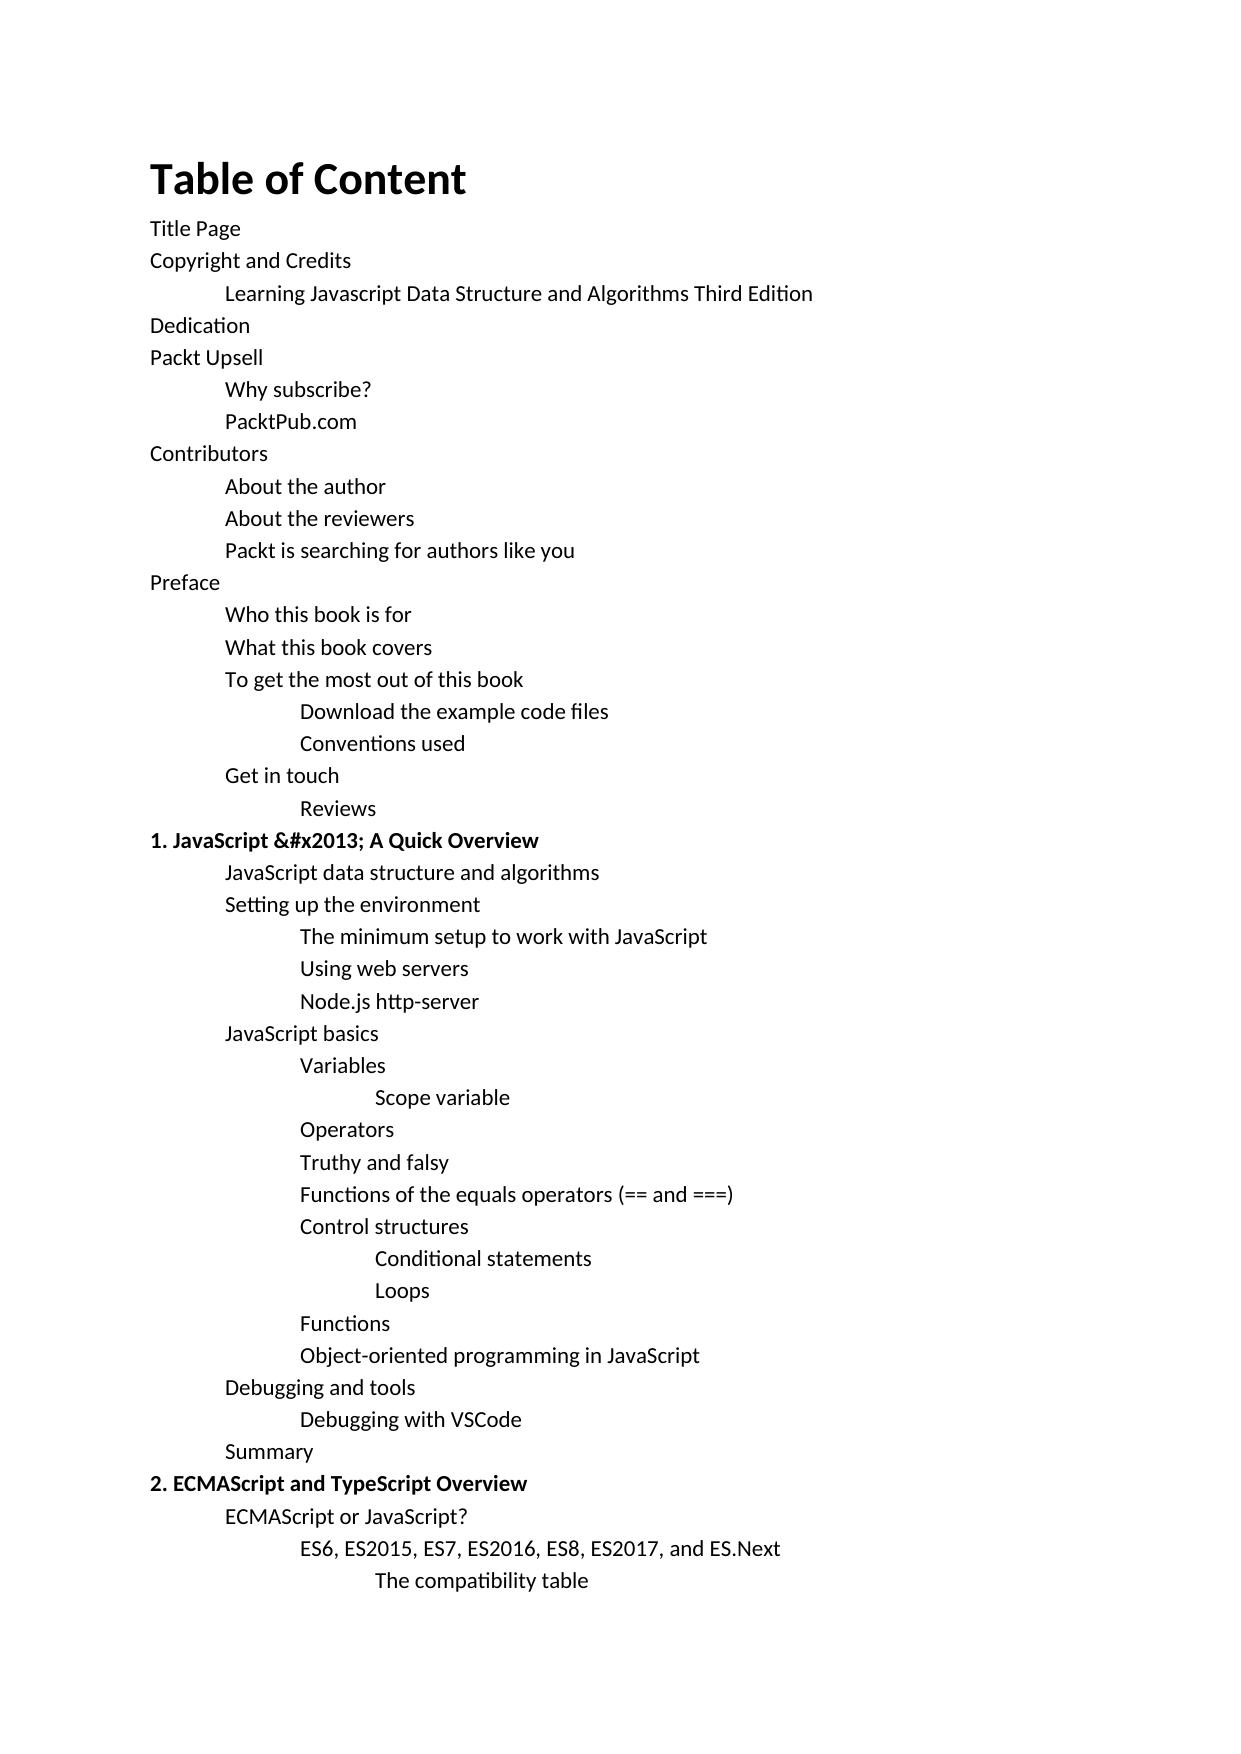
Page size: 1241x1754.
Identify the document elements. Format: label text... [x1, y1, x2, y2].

text PacktPub.com [150, 407, 1090, 435]
text Scope variable [300, 1083, 1090, 1111]
text The minimum setup to work with JavaScript [225, 922, 1090, 950]
text Loops [375, 1276, 1090, 1304]
text Debugging and tools [150, 1373, 1090, 1401]
text Using web servers [225, 954, 1090, 983]
text Functions of the equals operators (== and ===) [300, 1180, 1090, 1208]
text ES6, ES2015, ES7, ES2016, ES8, ES2017, and ES.Next [225, 1534, 1090, 1562]
text Title Page [150, 214, 1090, 242]
text Operators [225, 1116, 1090, 1143]
text Copyright and Credits [150, 246, 1090, 274]
text Debugging with VSCode [300, 1405, 1090, 1433]
text Summary [225, 1437, 1090, 1465]
text Get in touch [150, 761, 1090, 789]
text JavaScript basics [225, 1019, 1090, 1047]
text Preface [150, 568, 1090, 596]
text Table of Content [150, 150, 1090, 206]
text Download the example code files [225, 697, 1090, 725]
text Learning Javascript Data Structure and Algorithms Third Edition [225, 279, 1090, 307]
text 1. JavaScript &#x2013; A Quick Overview [150, 826, 1090, 854]
text 2. ECMAScript and TypeScript Overview [150, 1469, 1090, 1498]
text Why subscribe? [150, 375, 1090, 403]
text Variables [225, 1051, 1090, 1079]
text Object-oriented programming in JavaScript [300, 1341, 1090, 1369]
text Control structures [300, 1212, 1090, 1240]
text Conditional statements [375, 1244, 1090, 1272]
text Truthy and falsy [300, 1148, 1090, 1176]
text Setting up the environment [225, 890, 1090, 918]
text Packt is searching for authors like you [150, 536, 1090, 564]
text Conventions used [225, 729, 1090, 757]
text Functions [300, 1309, 1090, 1337]
text The compatibility table [300, 1566, 1090, 1594]
text Reviews [225, 794, 1090, 822]
text About the reviewers [150, 504, 1090, 532]
text ECMAScript or JavaScript? [225, 1502, 1090, 1530]
text Node.js http-server [225, 987, 1090, 1015]
text JavaScript data structure and algorithms [225, 858, 1090, 886]
text About the author [150, 472, 1090, 500]
text Dedication [150, 311, 1090, 339]
text To get the most out of this book [150, 665, 1090, 693]
text Contributors [150, 439, 1090, 468]
text What this book covers [150, 633, 1090, 661]
text Packt Upsell [150, 343, 1090, 371]
text Who this book is for [150, 601, 1090, 628]
